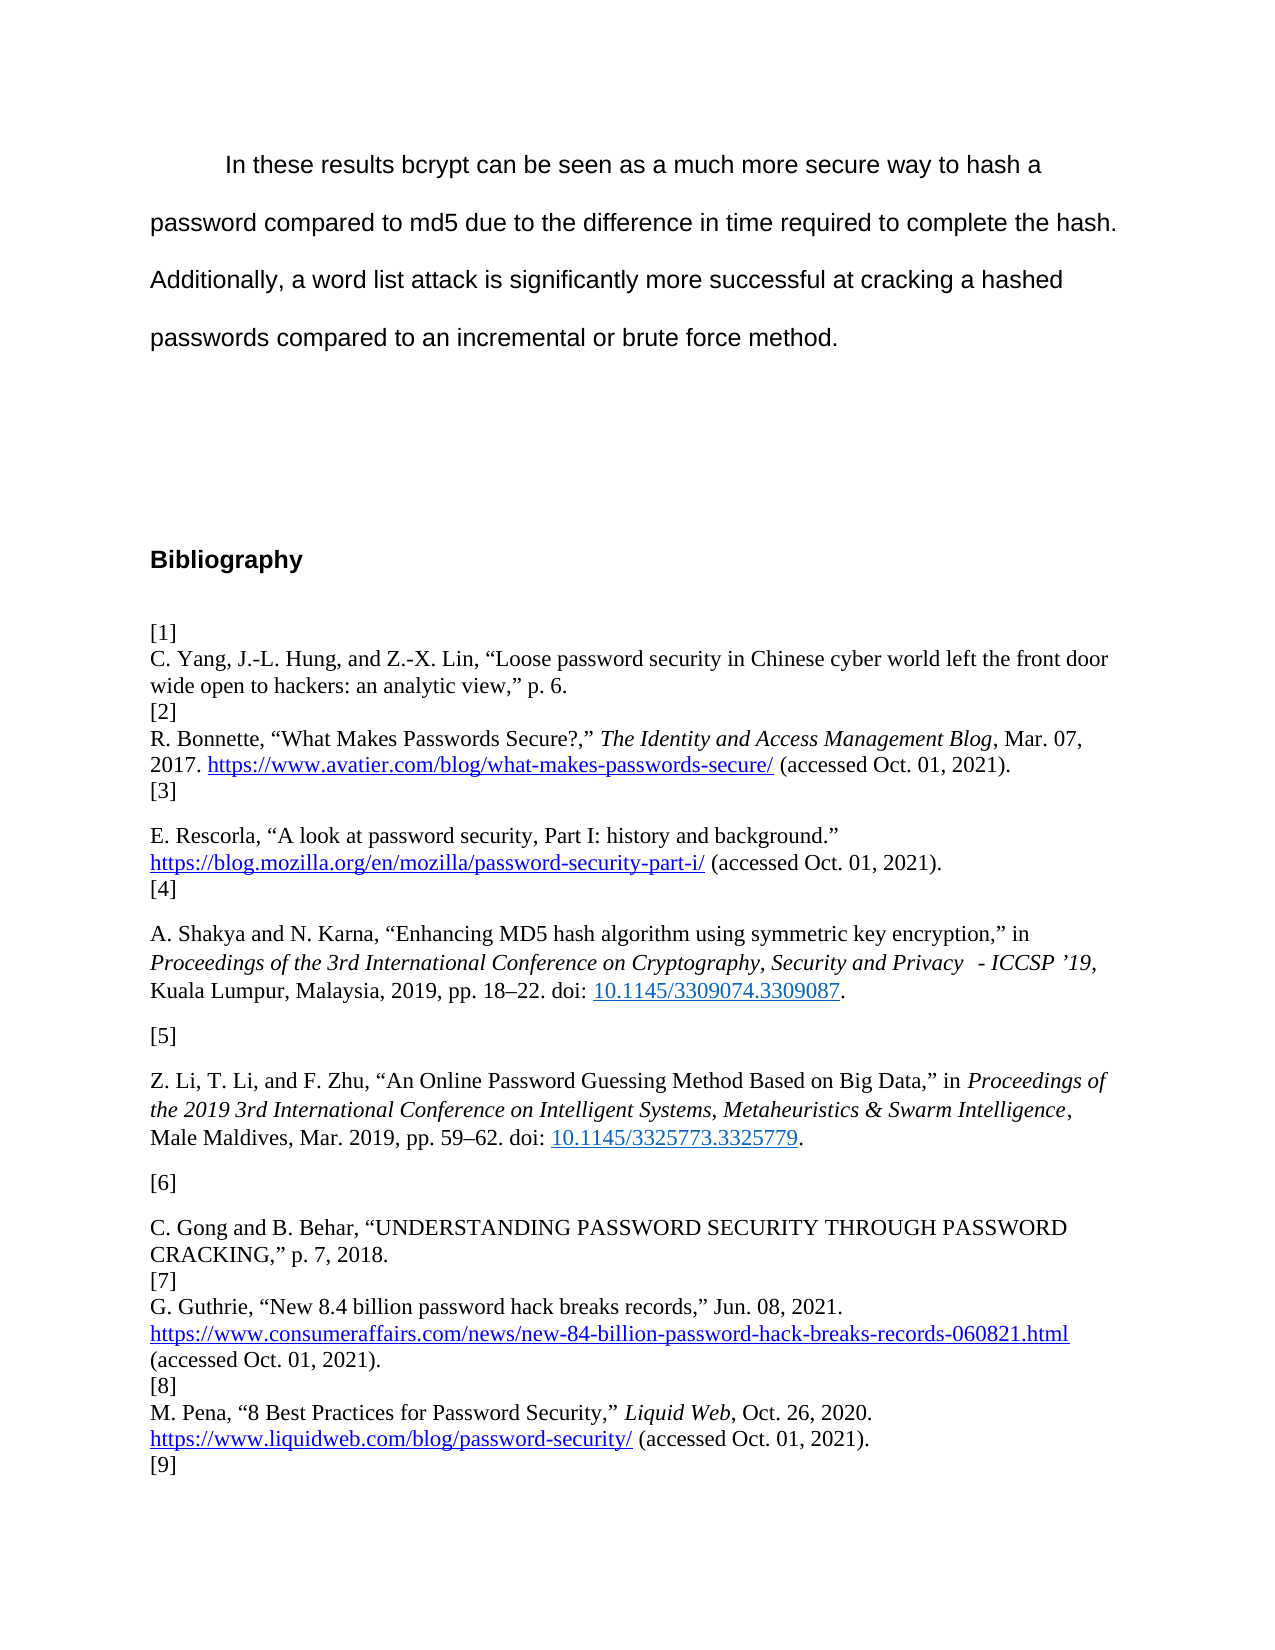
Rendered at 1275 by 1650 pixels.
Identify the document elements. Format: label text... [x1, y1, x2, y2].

text G. Guthrie, “New 8.4 billion password hack breaks records,” Jun. 08, 2021. https://www.consumeraffairs.com/news/new-84-billion-password-hack-breaks-records-060821.html (accessed Oct. 01, 2021). [150, 1293, 1125, 1372]
text C. Gong and B. Behar, “UNDERSTANDING PASSWORD SECURITY THROUGH PASSWORD CRACKING,” p. 7, 2018. [150, 1214, 1125, 1267]
text Z. Li, T. Li, and F. Zhu, “An Online Password Guessing Method Based on Big Data,” in Proceedings of the 2019 3rd International Conference on Intelligent Systems, Metaheuristics & Swarm Intelligence, Male Maldives, Mar. 2019, pp. 59–62. doi: 10.1145/3325773.3325779. [150, 1067, 1125, 1151]
text A. Shakya and N. Karna, “Enhancing MD5 hash algorithm using symmetric key encryption,” in Proceedings of the 3rd International Conference on Cryptography, Security and Privacy - ICCSP ’19, Kuala Lumpur, Malaysia, 2019, pp. 18–22. doi: 10.1145/3309074.3309087. [150, 920, 1125, 1003]
text [3] [150, 777, 1125, 804]
text [5] [150, 1022, 1125, 1048]
text [7] [150, 1267, 1125, 1293]
text [1] [150, 619, 1125, 646]
text [2] [150, 698, 1125, 724]
text [6] [150, 1169, 1125, 1196]
text C. Yang, J.-L. Hung, and Z.-X. Lin, “Loose password security in Chinese cyber world left the front door wide open to hackers: an analytic view,” p. 6. [150, 646, 1125, 698]
text [8] [150, 1372, 1125, 1399]
text E. Rescorla, “A look at password security, Part I: history and background.” https://blog.mozilla.org/en/mozilla/password-security-part-i/ (accessed Oct. 01, 2021). [150, 822, 1125, 875]
text In these results bcrypt can be seen as a much more secure way to hash a password compared to md5 due to the difference in time required to complete the hash. Additionally, a word list attack is significantly more successful at cracking a hashed passwords compared to an incremental or brute force method. [150, 150, 1125, 351]
text [4] [150, 875, 1125, 901]
text M. Pena, “8 Best Practices for Password Security,” Liquid Web, Oct. 26, 2020. https://www.liquidweb.com/blog/password-security/ (accessed Oct. 01, 2021). [150, 1399, 1125, 1452]
text R. Bonnette, “What Makes Passwords Secure?,” The Identity and Access Management Blog, Mar. 07, 2017. https://www.avatier.com/blog/what-makes-passwords-secure/ (accessed Oct. 01, 2021). [150, 724, 1125, 777]
text Bibliography [150, 545, 1125, 574]
text [9] [150, 1452, 1125, 1478]
